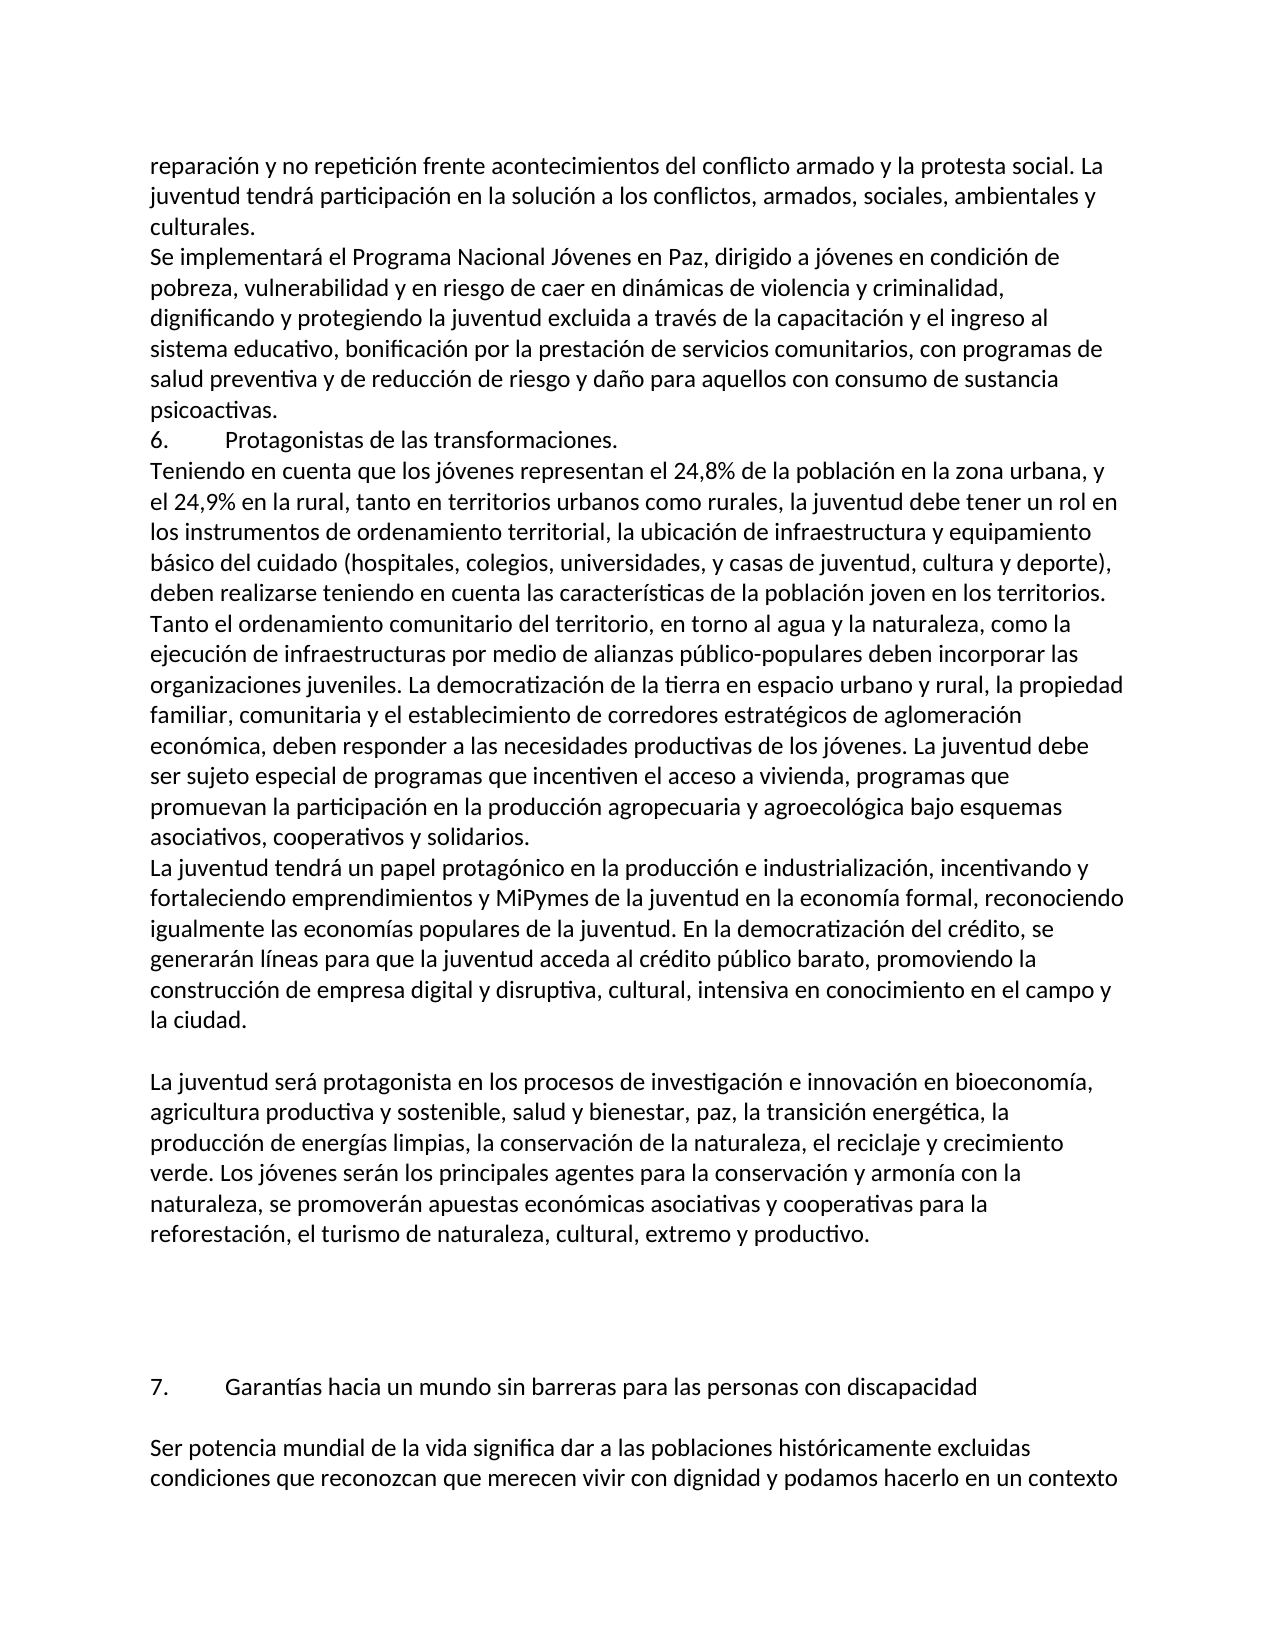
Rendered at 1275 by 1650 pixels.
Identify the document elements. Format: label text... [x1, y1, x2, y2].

text 6. Protagonistas de las transformaciones. [150, 425, 1125, 455]
text 7. Garantías hacia un mundo sin barreras para las personas con discapacidad [150, 1371, 1125, 1401]
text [150, 1432, 1125, 1493]
text Se implementará el Programa Nacional Jóvenes en Paz, dirigido a jóvenes en condición de pobreza, vulnerabilidad y en riesgo de caer en dinámicas de violencia y criminalidad, dignificando y protegiendo la juventud excluida a través de la capacitación y el ingreso al sistema educativo, bonificación por la prestación de servicios comunitarios, con programas de salud preventiva y de reducción de riesgo y daño para aquellos con consumo de sustancia psicoactivas. [150, 242, 1125, 425]
text Teniendo en cuenta que los jóvenes representan el 24,8% de la población en la zona urbana, y el 24,9% en la rural, tanto en territorios urbanos como rurales, la juventud debe tener un rol en los instrumentos de ordenamiento territorial, la ubicación de infraestructura y equipamiento básico del cuidado (hospitales, colegios, universidades, y casas de juventud, cultura y deporte), deben realizarse teniendo en cuenta las características de la población joven en los territorios. Tanto el ordenamiento comunitario del territorio, en torno al agua y la naturaleza, como la ejecución de infraestructuras por medio de alianzas público-populares deben incorporar las organizaciones juveniles. La democratización de la tierra en espacio urbano y rural, la propiedad familiar, comunitaria y el establecimiento de corredores estratégicos de aglomeración económica, deben responder a las necesidades productivas de los jóvenes. La juventud debe ser sujeto especial de programas que incentiven el acceso a vivienda, programas que promuevan la participación en la producción agropecuaria y agroecológica bajo esquemas asociativos, cooperativos y solidarios. [150, 455, 1125, 852]
text La juventud tendrá un papel protagónico en la producción e industrialización, incentivando y fortaleciendo emprendimientos y MiPymes de la juventud en la economía formal, reconociendo igualmente las economías populares de la juventud. En la democratización del crédito, se generarán líneas para que la juventud acceda al crédito público barato, promoviendo la construcción de empresa digital y disruptiva, cultural, intensiva en conocimiento en el campo y la ciudad. [150, 852, 1125, 1035]
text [150, 150, 1125, 242]
text La juventud será protagonista en los procesos de investigación e innovación en bioeconomía, agricultura productiva y sostenible, salud y bienestar, paz, la transición energética, la producción de energías limpias, la conservación de la naturaleza, el reciclaje y crecimiento verde. Los jóvenes serán los principales agentes para la conservación y armonía con la naturaleza, se promoverán apuestas económicas asociativas y cooperativas para la reforestación, el turismo de naturaleza, cultural, extremo y productivo. [150, 1066, 1125, 1249]
